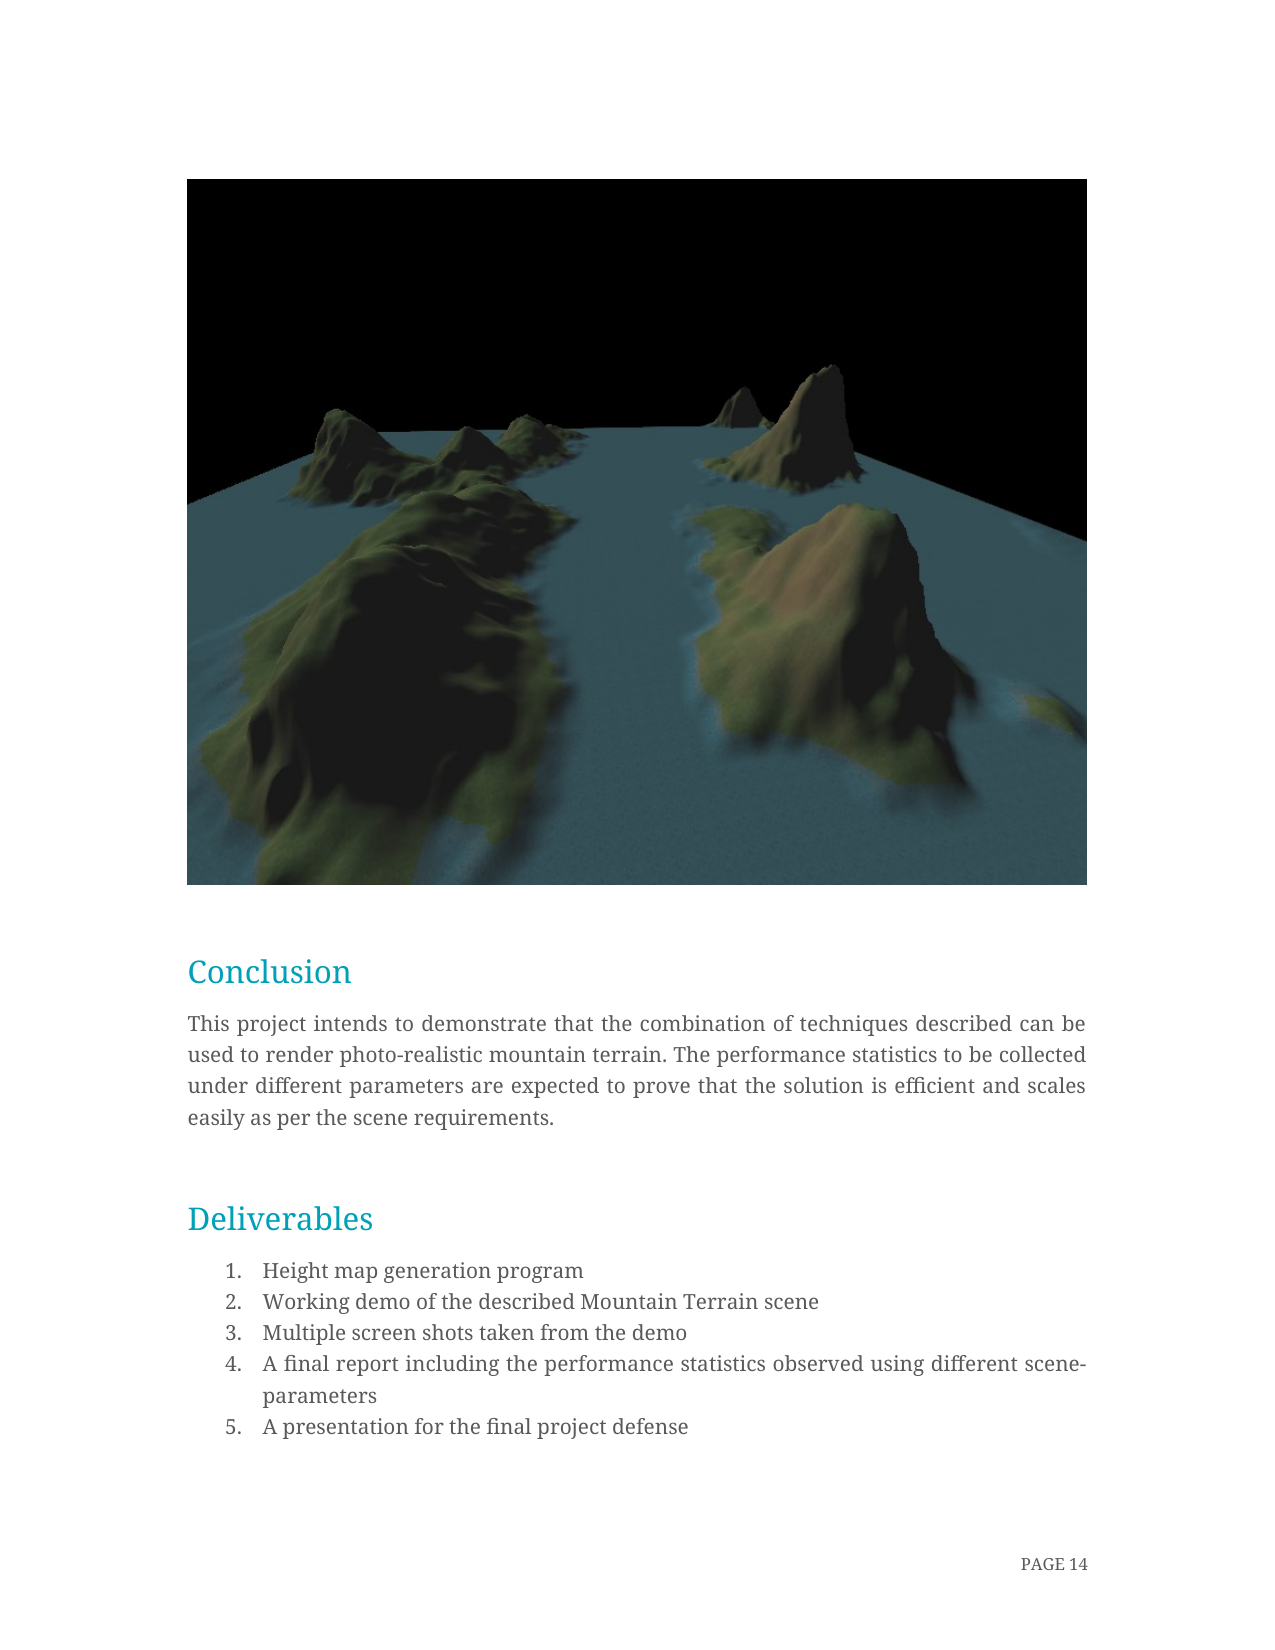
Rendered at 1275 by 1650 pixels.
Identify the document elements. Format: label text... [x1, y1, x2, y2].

subtitle Deliverables [187, 1196, 1087, 1239]
picture [187, 179, 1087, 885]
list Multiple screen shots taken from the demo [225, 1318, 1087, 1347]
list Height map generation program [225, 1256, 1087, 1284]
subtitle Conclusion [187, 950, 1087, 992]
list Working demo of the described Mountain Terrain scene [225, 1287, 1087, 1315]
text This project intends to demonstrate that the combination of techniques described can be used to render photo-realistic mountain terrain. The performance statistics to be collected under different parameters are expected to prove that the solution is efficient and scales easily as per the scene requirements. [187, 1009, 1087, 1131]
list A presentation for the final project defense [225, 1412, 1087, 1440]
list A final report including the performance statistics observed using different scene-parameters [225, 1349, 1087, 1409]
